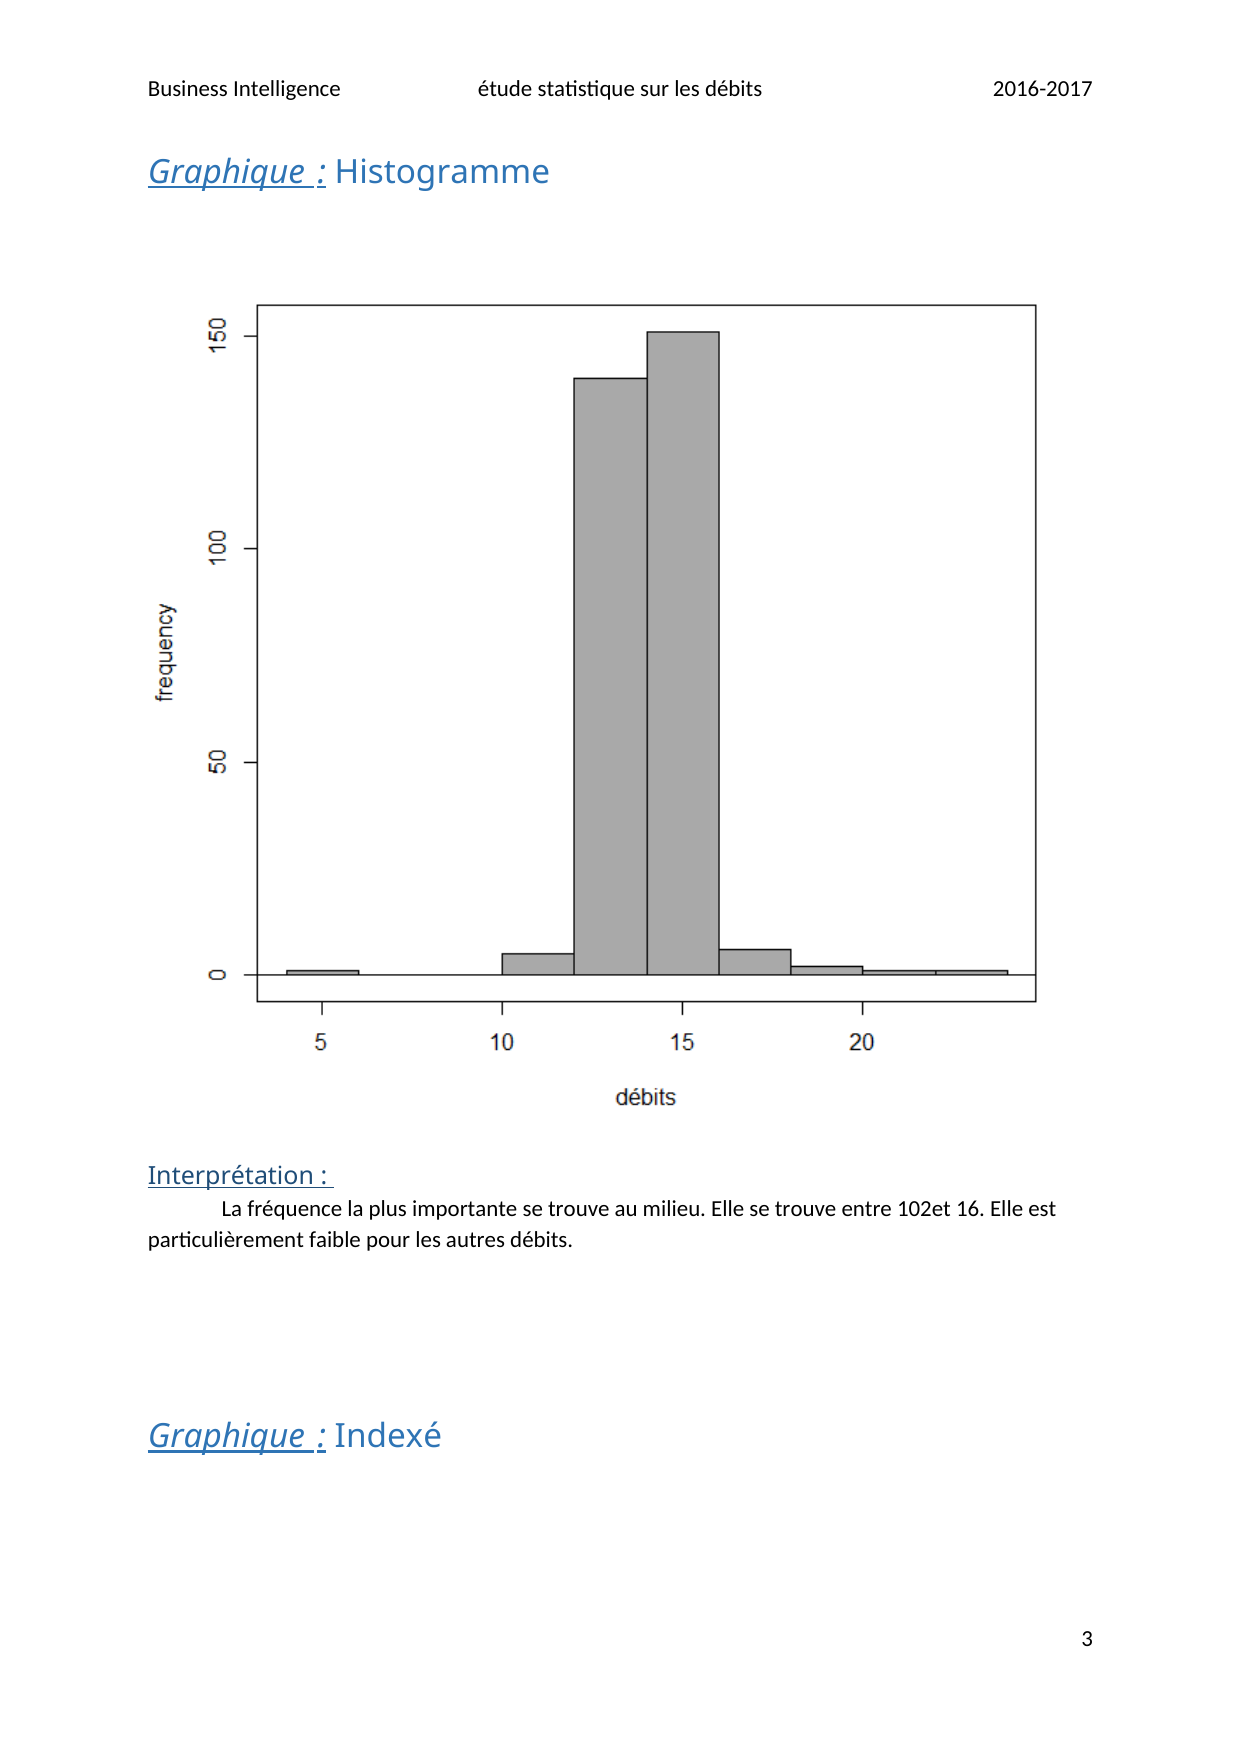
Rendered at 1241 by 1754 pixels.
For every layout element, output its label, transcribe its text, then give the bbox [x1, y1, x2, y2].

text Graphique : Histogramme [148, 148, 1093, 195]
picture [147, 195, 1093, 1139]
text Graphique : Indexé [148, 1412, 1093, 1458]
subtitle Interprétation : [148, 1158, 1093, 1192]
text La fréquence la plus importante se trouve au milieu. Elle se trouve entre 102et 16. Elle est particulièrement faible pour les autres débits. [148, 1194, 1093, 1253]
